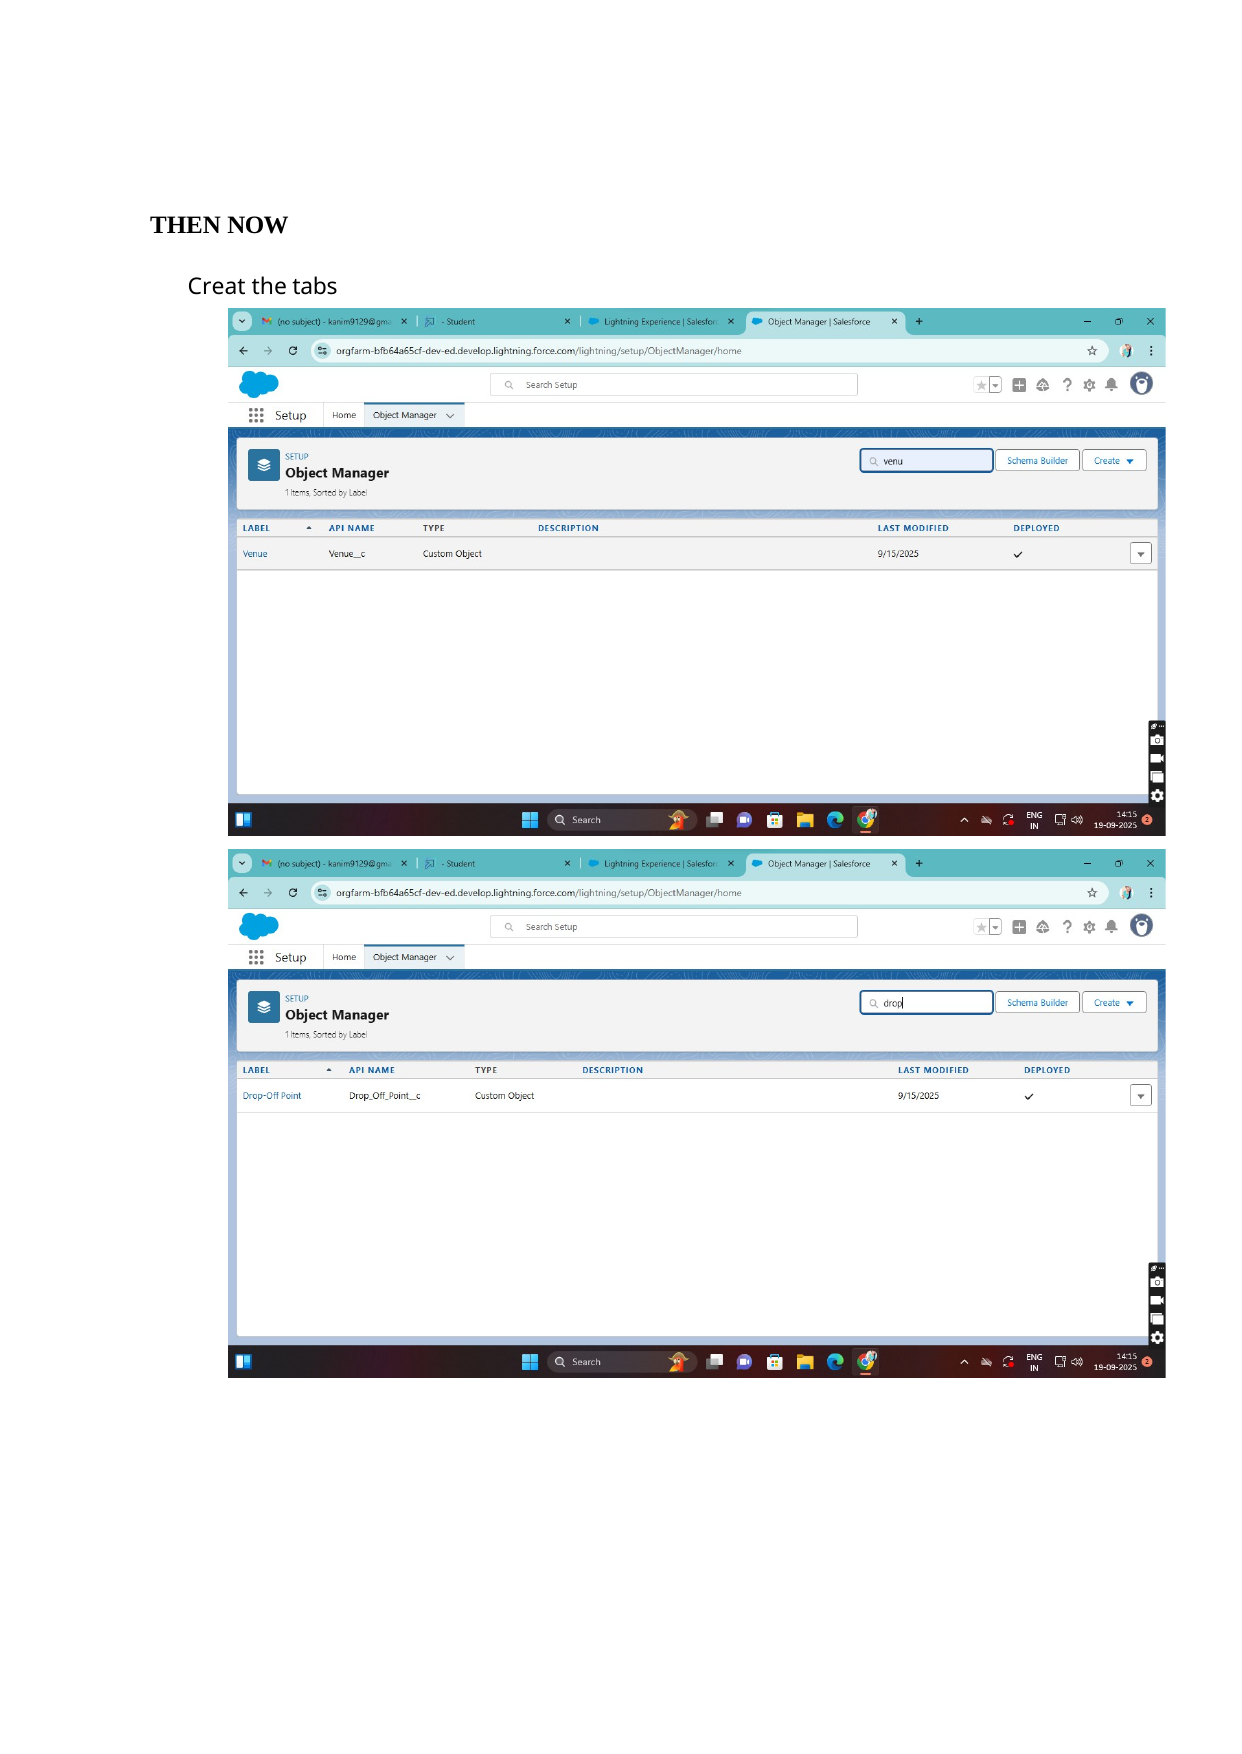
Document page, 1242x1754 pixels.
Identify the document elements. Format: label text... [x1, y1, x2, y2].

text Creat the tabs [187, 269, 1212, 301]
subtitle THEN NOW [150, 211, 1212, 239]
picture [228, 308, 1166, 836]
picture [228, 849, 1166, 1378]
